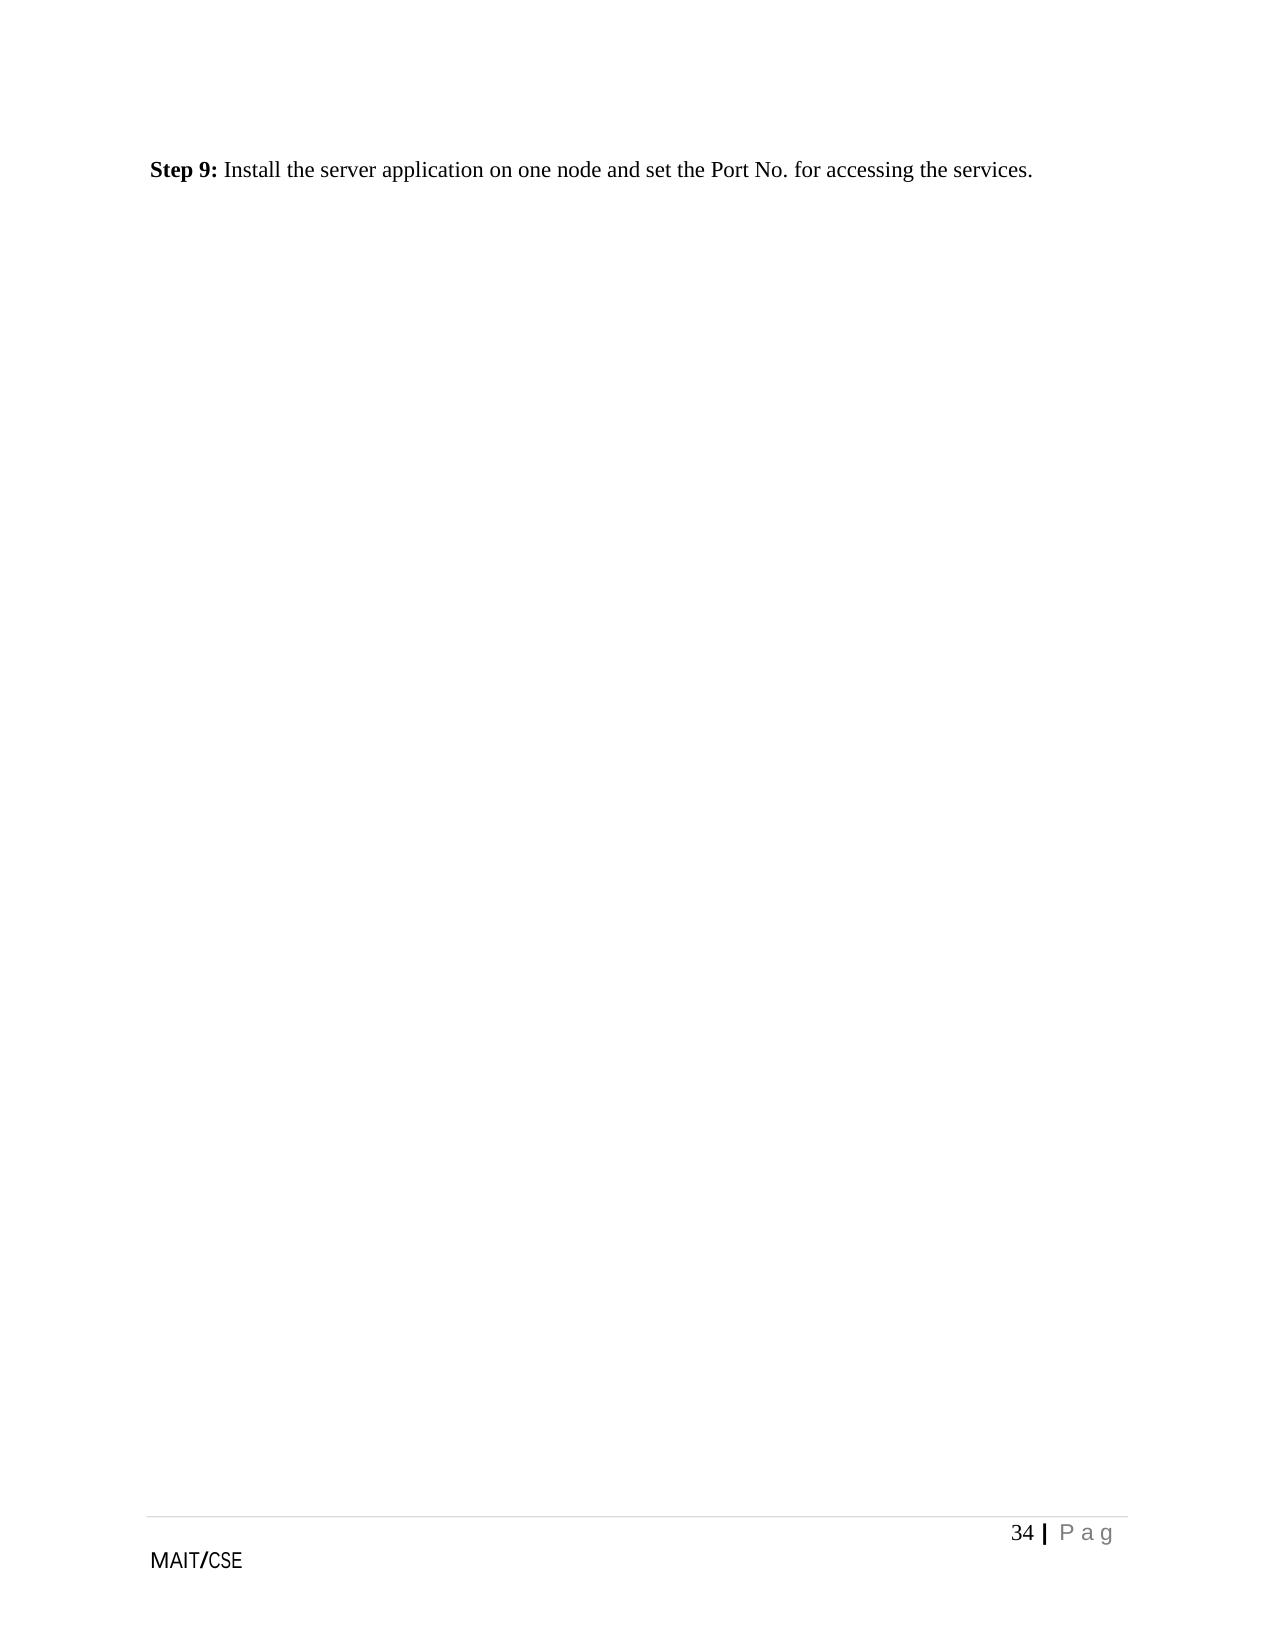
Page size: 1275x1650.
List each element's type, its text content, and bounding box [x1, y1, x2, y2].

text Step 9: Install the server application on one node and set the Port No. for accessing the services. [150, 156, 1212, 183]
